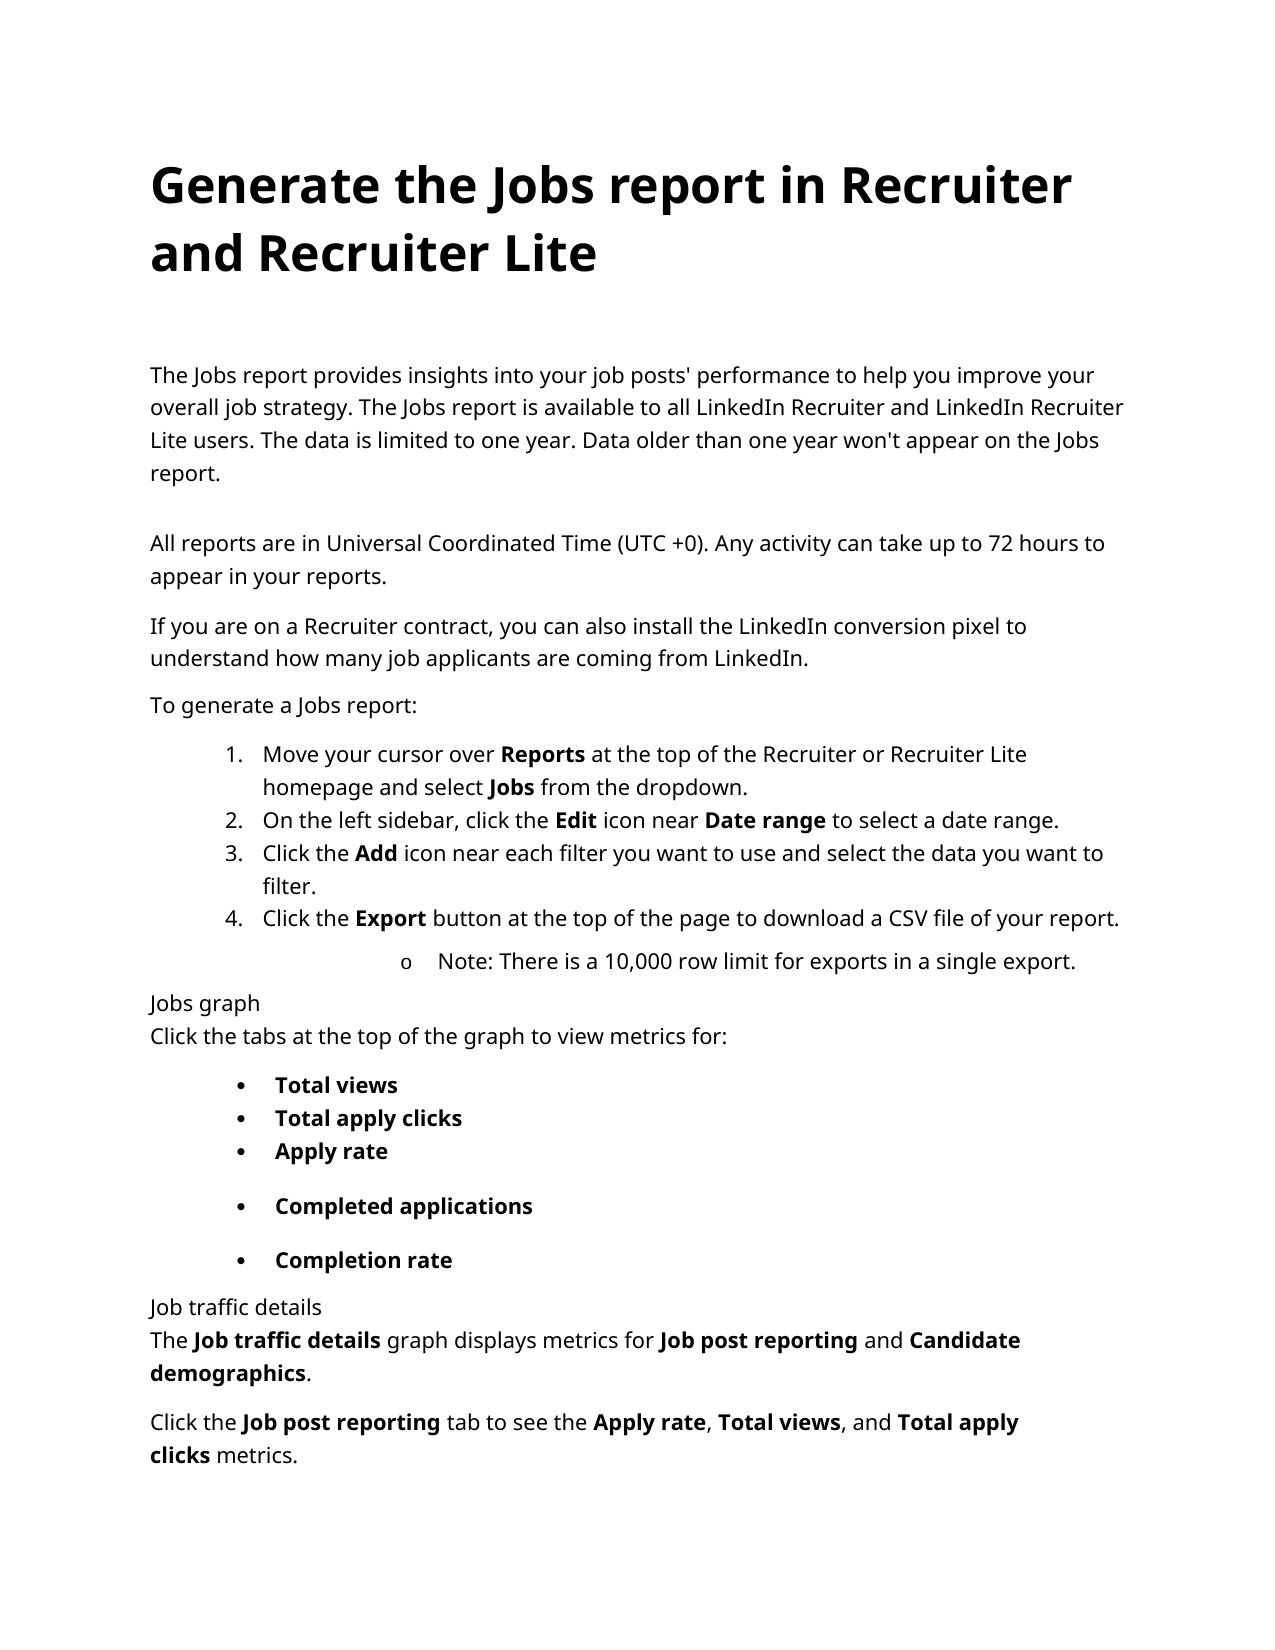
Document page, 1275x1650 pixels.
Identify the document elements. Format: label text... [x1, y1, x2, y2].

text If you are on a Recruiter contract, you can also install the LinkedIn conversion pixel to understand how many job applicants are coming from LinkedIn. [150, 608, 1125, 673]
list Completion rate [237, 1246, 1125, 1275]
text Generate the Jobs report in Recruiter and Recruiter Lite [150, 150, 1125, 286]
list Click the Add icon near each filter you want to use and select the data you want to filter. [225, 835, 1125, 900]
text Job traffic details [150, 1292, 1125, 1322]
text Click the Job post reporting tab to see the Apply rate, Total views, and Total apply clicks metrics. [150, 1404, 1125, 1470]
text Jobs graph [150, 988, 1125, 1018]
list Apply rate [237, 1133, 1125, 1166]
text The Job traffic details graph displays metrics for Job post reporting and Candidate demographics. [150, 1322, 1125, 1387]
list Completed applications [237, 1191, 1125, 1221]
list Note: There is a 10,000 row limit for exports in a single export. [400, 946, 1125, 976]
text Click the tabs at the top of the graph to view metrics for: [150, 1018, 1125, 1051]
text To generate a Jobs report: [150, 690, 1125, 720]
text The Jobs report provides insights into your job posts' performance to help you improve your overall job strategy. The Jobs report is available to all LinkedIn Recruiter and LinkedIn Recruiter Lite users. The data is limited to one year. Data older than one year won't appear on the Jobs report. [150, 324, 1125, 488]
text All reports are in Universal Coordinated Time (UTC +0). Any activity can take up to 72 hours to appear in your reports. [150, 525, 1125, 591]
list Click the Export button at the top of the page to download a CSV file of your report. [225, 900, 1125, 933]
list Move your cursor over Reports at the top of the Recruiter or Recruiter Lite homepage and select Jobs from the dropdown. [225, 736, 1125, 802]
list Total apply clicks [237, 1100, 1125, 1133]
list On the left sidebar, click the Edit icon near Date range to select a date range. [225, 802, 1125, 835]
list Total views [237, 1067, 1125, 1100]
